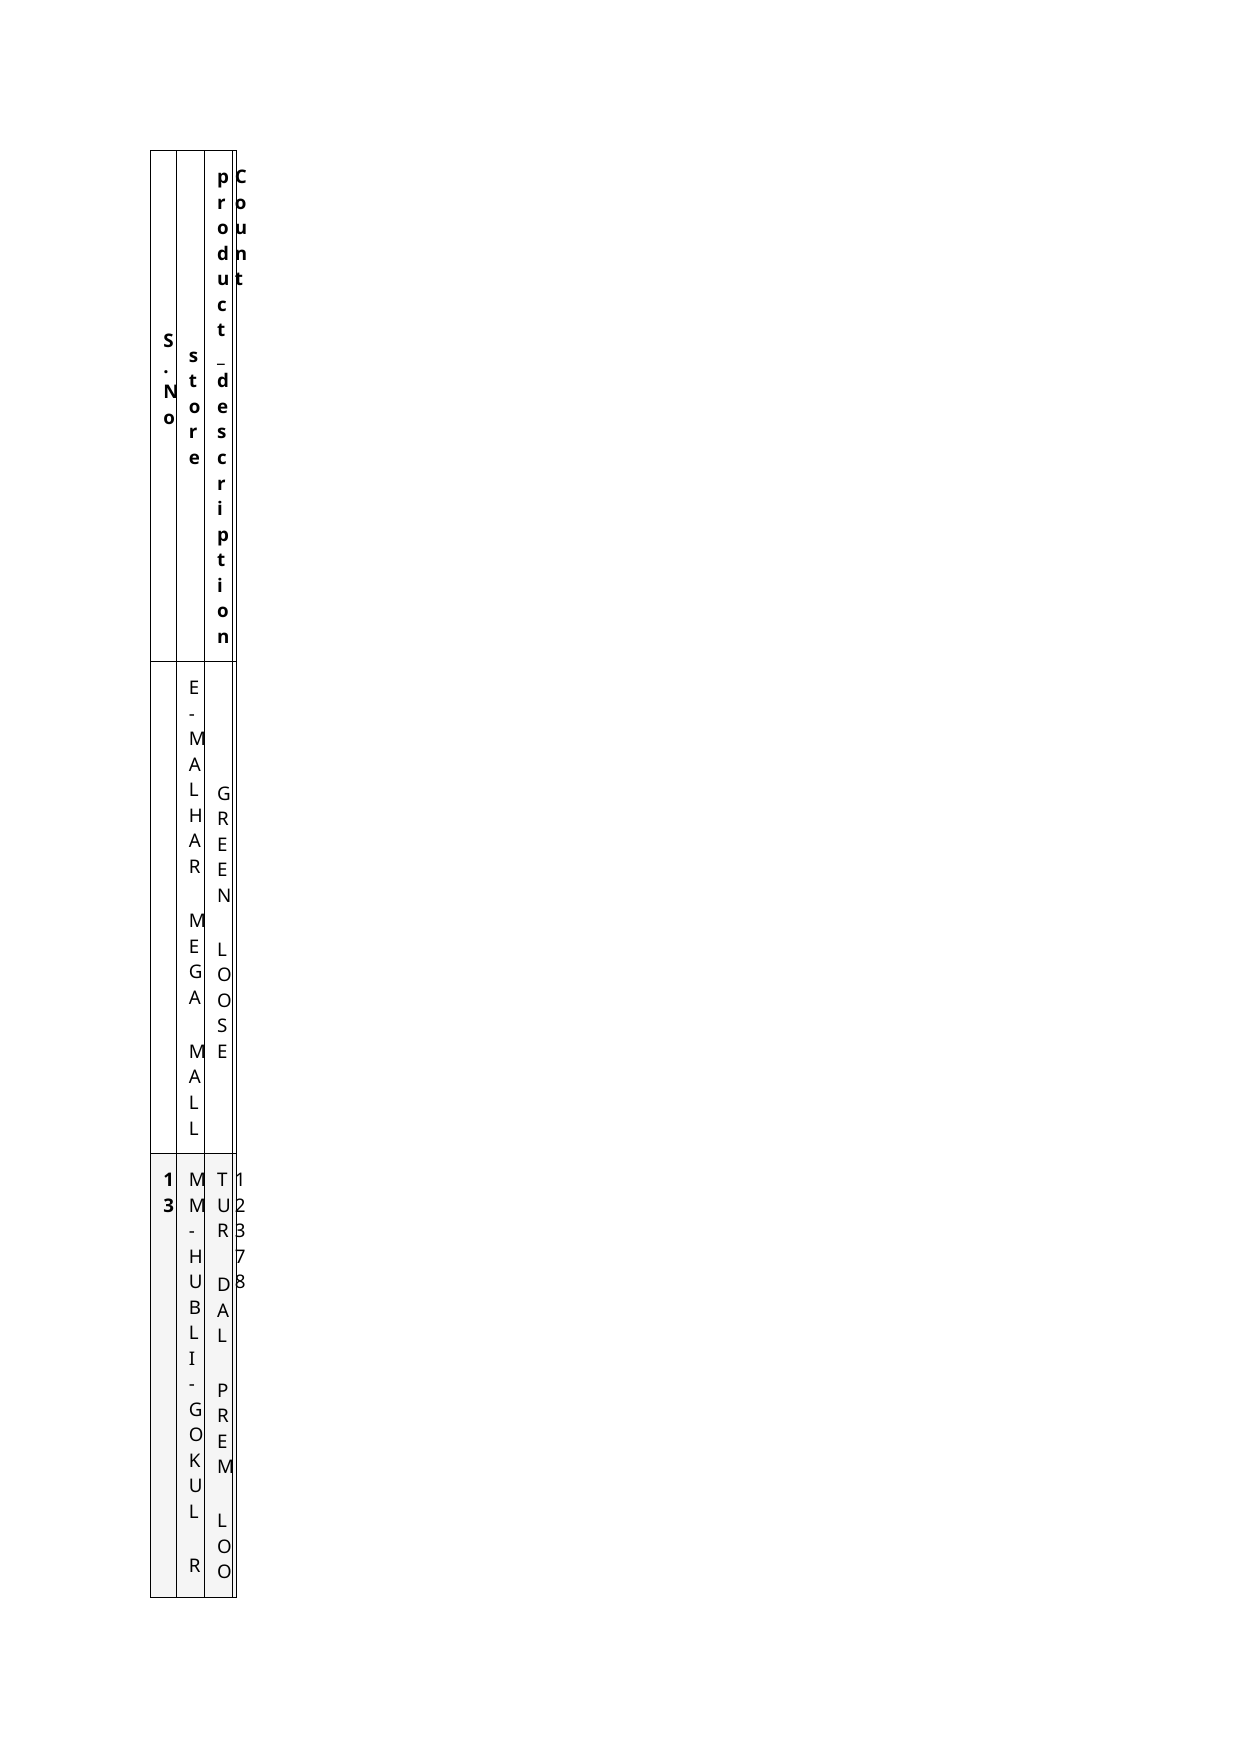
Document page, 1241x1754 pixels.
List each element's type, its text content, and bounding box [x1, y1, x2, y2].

table_cell MM-INDORE-MALHAR MEGA MALL [177, 662, 204, 1153]
table_cell CUCUMBER GREEN LOOSE [205, 662, 232, 1153]
table_cell TUR DAL PREM LOOSE [205, 1154, 232, 1597]
table_cell 13 [151, 1154, 176, 1597]
table_header product_description [205, 151, 232, 661]
table_cell MM-HUBLI-GOKUL ROAD-AKSHAY CEN [177, 1154, 204, 1597]
table_header S.No [151, 151, 176, 661]
table_cell 12 [151, 662, 176, 1153]
table_header store [177, 151, 204, 661]
